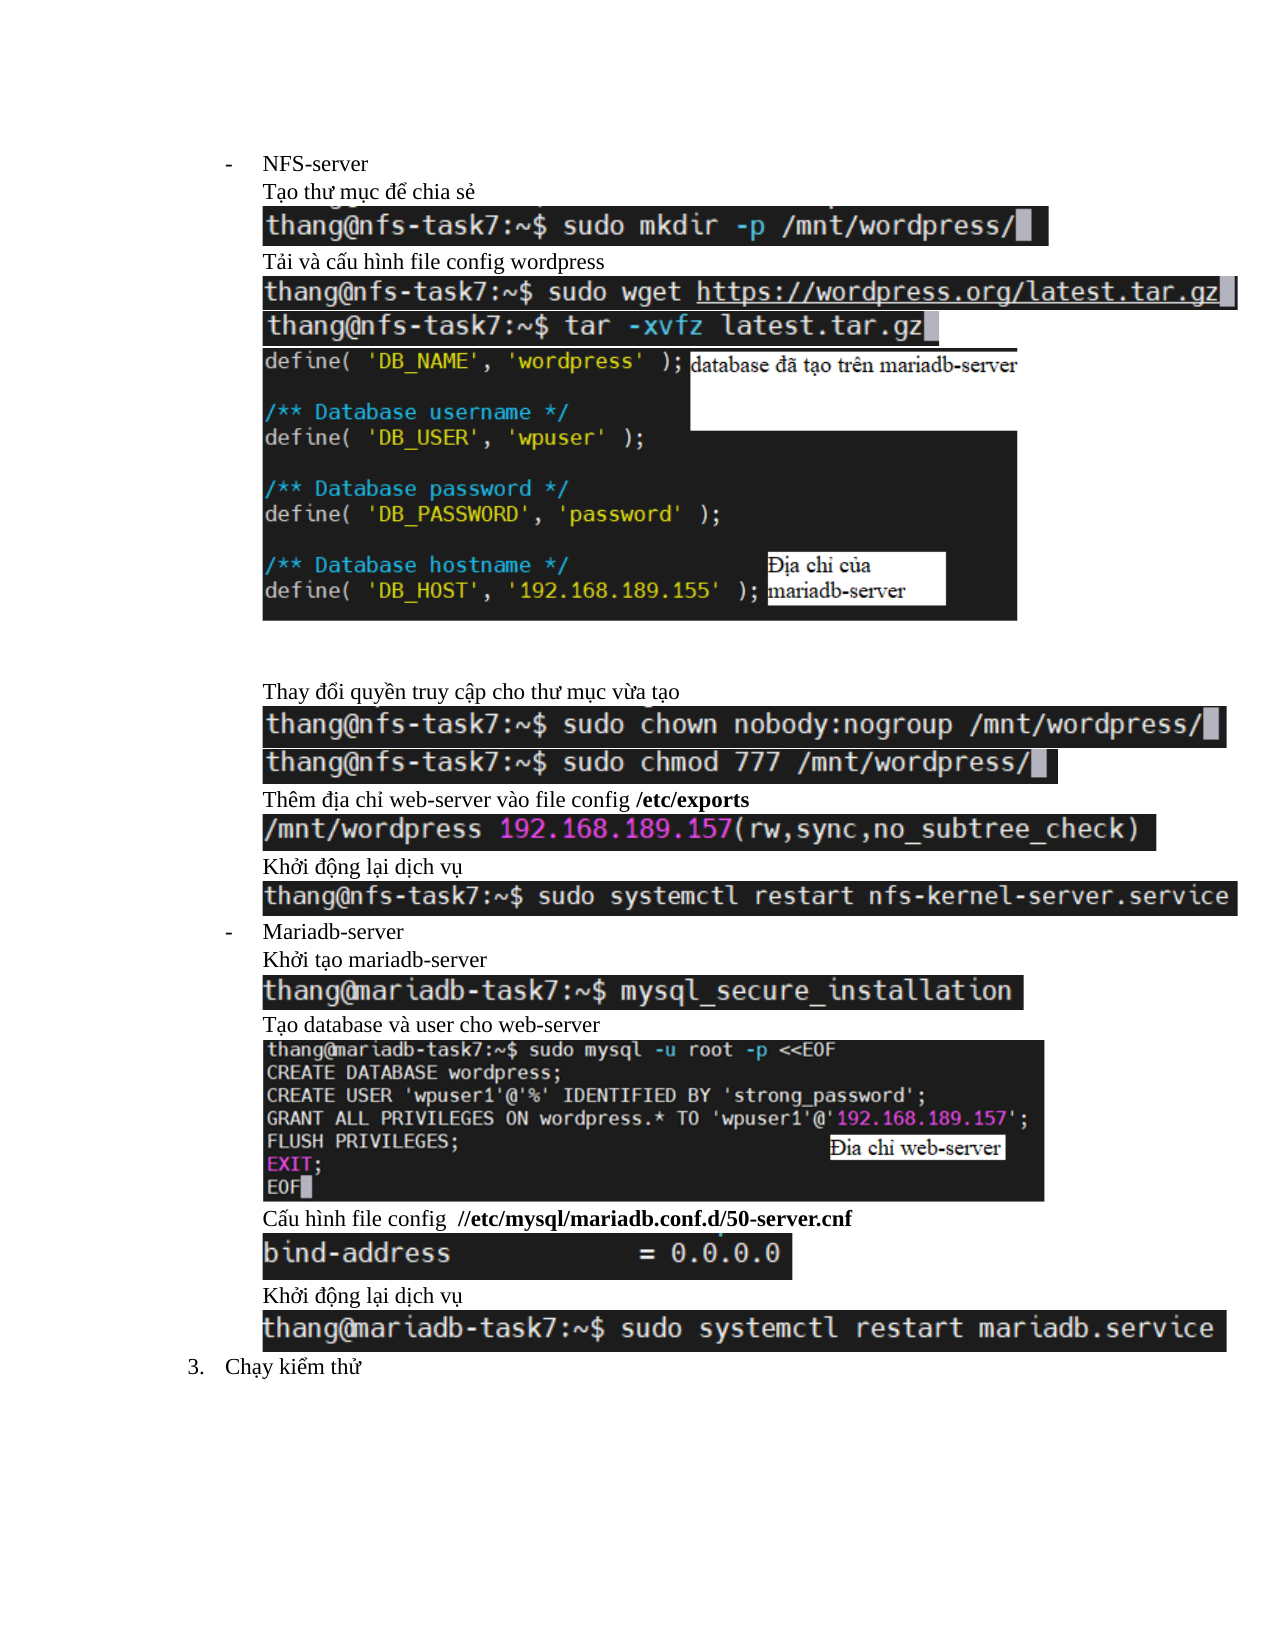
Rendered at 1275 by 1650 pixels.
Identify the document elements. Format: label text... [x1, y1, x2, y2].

list Khởi động lại dịch vụ [262, 853, 1125, 879]
picture [262, 348, 1086, 677]
list Khởi động lại dịch vụ [262, 1282, 1125, 1308]
picture [262, 206, 1049, 246]
picture [262, 311, 940, 346]
picture [262, 1310, 1227, 1352]
list Chạy kiểm thử [187, 1353, 1125, 1380]
list Thay đổi quyền truy cập cho thư mục vừa tạo [262, 678, 1125, 705]
picture [262, 975, 1024, 1010]
list Khởi tạo mariadb-server [262, 946, 1125, 973]
list Cấu hình file config //etc/mysql/mariadb.conf.d/50-server.cnf [262, 1204, 1125, 1231]
picture [262, 814, 1157, 851]
picture [262, 706, 1227, 748]
list Tạo database và user cho web-server [262, 1011, 1125, 1038]
picture [262, 1233, 793, 1280]
list Tải và cấu hình file config wordpress [262, 248, 1125, 274]
list NFS-server [225, 150, 1125, 176]
picture [262, 276, 1238, 310]
picture [262, 1040, 1047, 1203]
list Mariadb-server [225, 918, 1125, 944]
picture [262, 881, 1238, 916]
picture [262, 749, 1058, 784]
list Thêm địa chỉ web-server vào file config /etc/exports [262, 786, 1125, 813]
list Tạo thư mục để chia sẻ [262, 178, 1125, 205]
